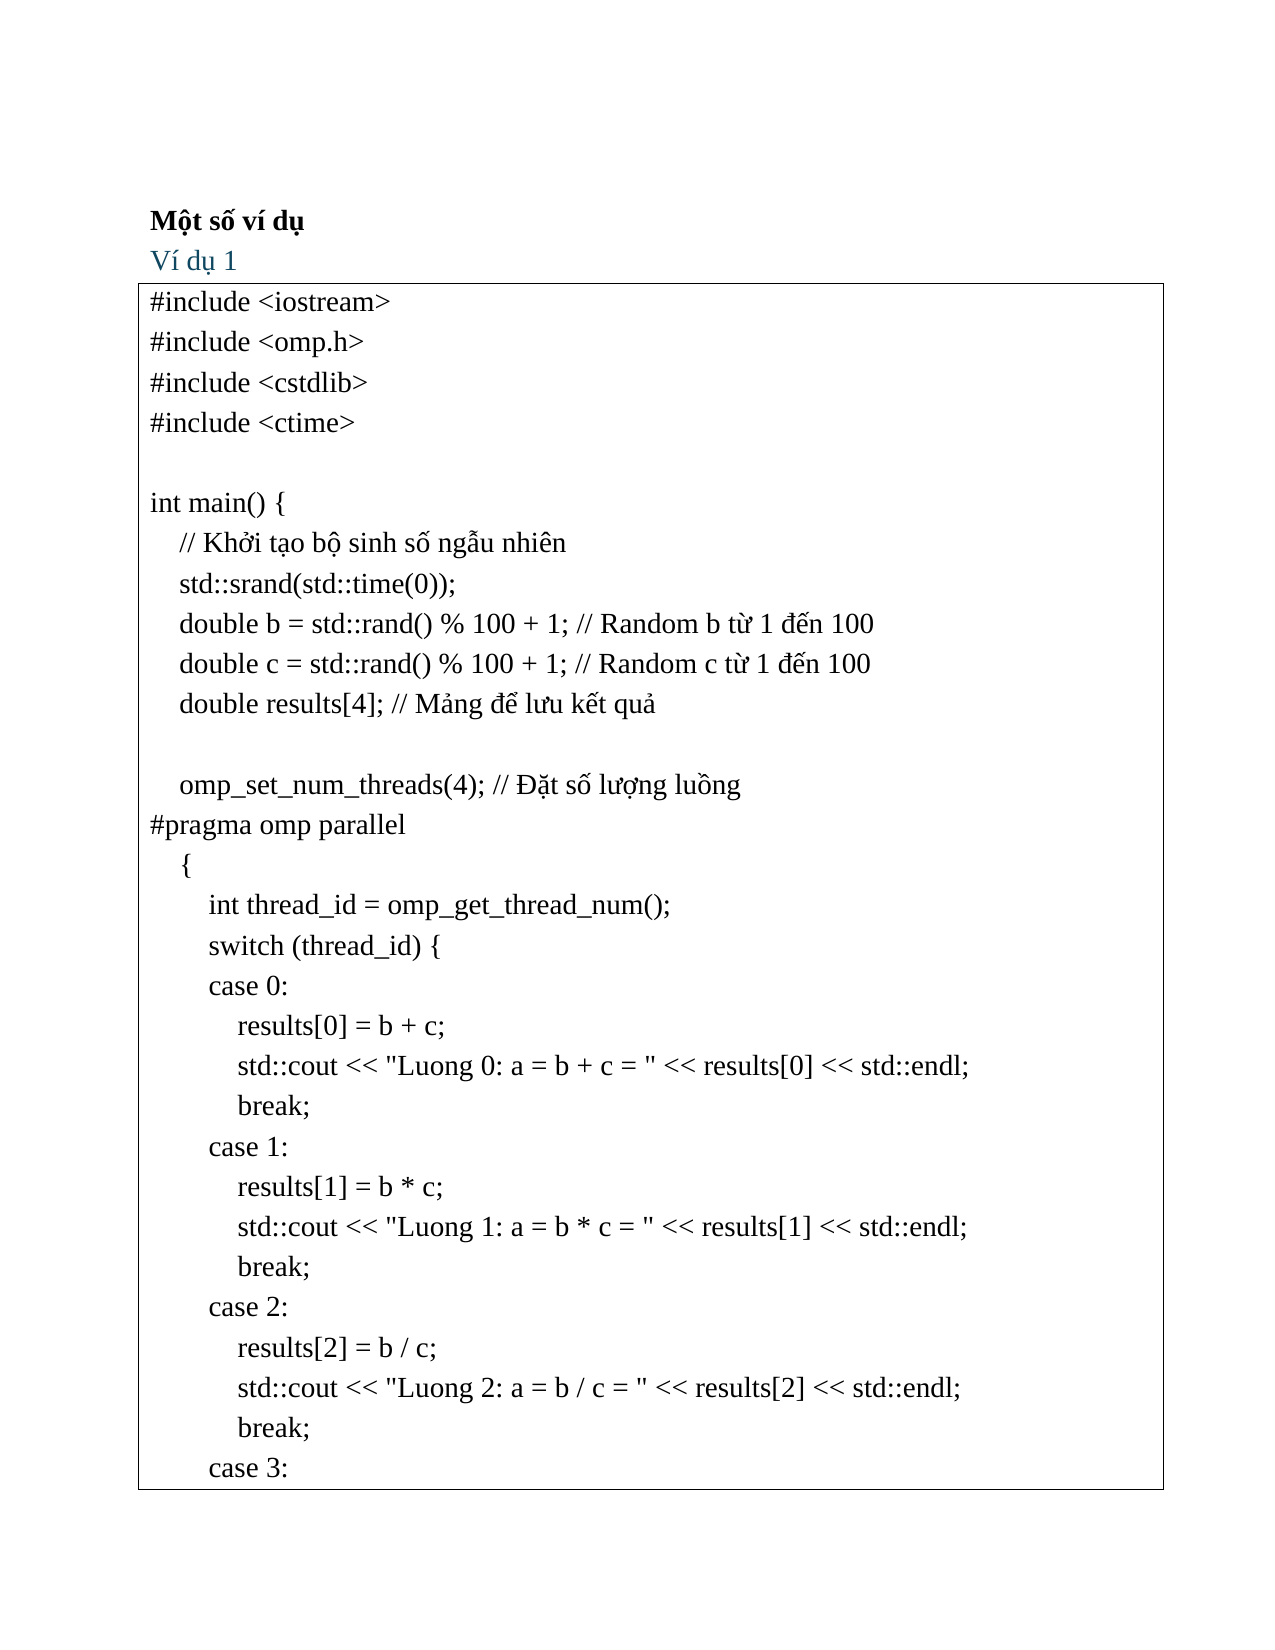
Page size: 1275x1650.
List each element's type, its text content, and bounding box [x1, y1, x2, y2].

subtitle Ví dụ 1 [150, 243, 1152, 277]
subtitle Một số ví dụ [150, 203, 1152, 236]
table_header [139, 284, 1163, 1489]
